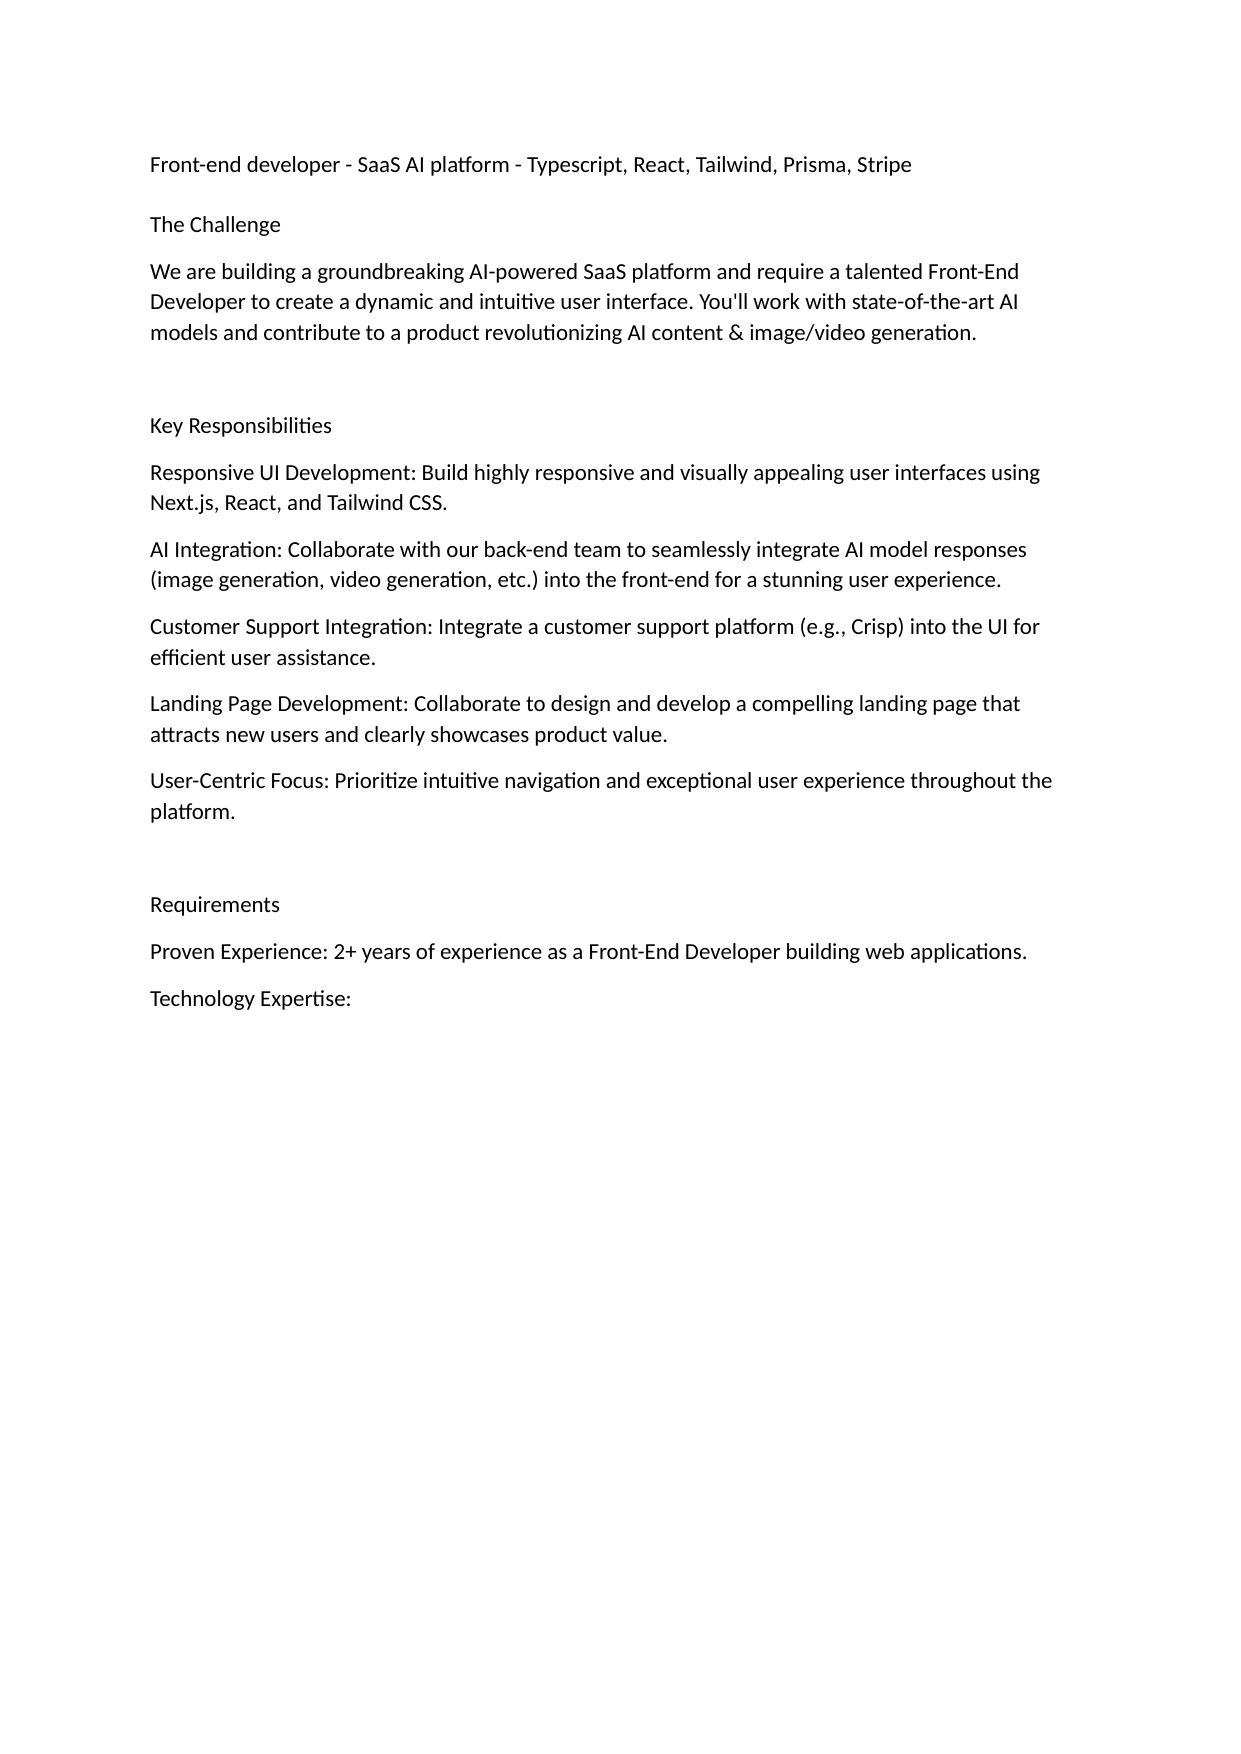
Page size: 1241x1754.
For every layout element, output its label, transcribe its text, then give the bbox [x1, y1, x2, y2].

text Responsive UI Development: Build highly responsive and visually appealing user interfaces using Next.js, React, and Tailwind CSS. [150, 458, 1090, 517]
text Technology Expertise: [150, 984, 1090, 1012]
text We are building a groundbreaking AI-powered SaaS platform and require a talented Front-End Developer to create a dynamic and intuitive user interface. You'll work with state-of-the-art AI models and contribute to a product revolutionizing AI content & image/video generation. [150, 257, 1090, 346]
text Proven Experience: 2+ years of experience as a Front-End Developer building web applications. [150, 937, 1090, 966]
text Customer Support Integration: Integrate a customer support platform (e.g., Crisp) into the UI for efficient user assistance. [150, 612, 1090, 671]
text AI Integration: Collaborate with our back-end team to seamlessly integrate AI model responses (image generation, video generation, etc.) into the front-end for a stunning user experience. [150, 535, 1090, 594]
text Front-end developer - SaaS AI platform - Typescript, React, Tailwind, Prisma, Stripe The Challenge [150, 150, 1090, 238]
text User-Centric Focus: Prioritize intuitive navigation and exceptional user experience throughout the platform. [150, 767, 1090, 825]
text Requirements [150, 891, 1090, 919]
text Landing Page Development: Collaborate to design and develop a compelling landing page that attracts new users and clearly showcases product value. [150, 689, 1090, 748]
text Key Responsibilities [150, 411, 1090, 439]
